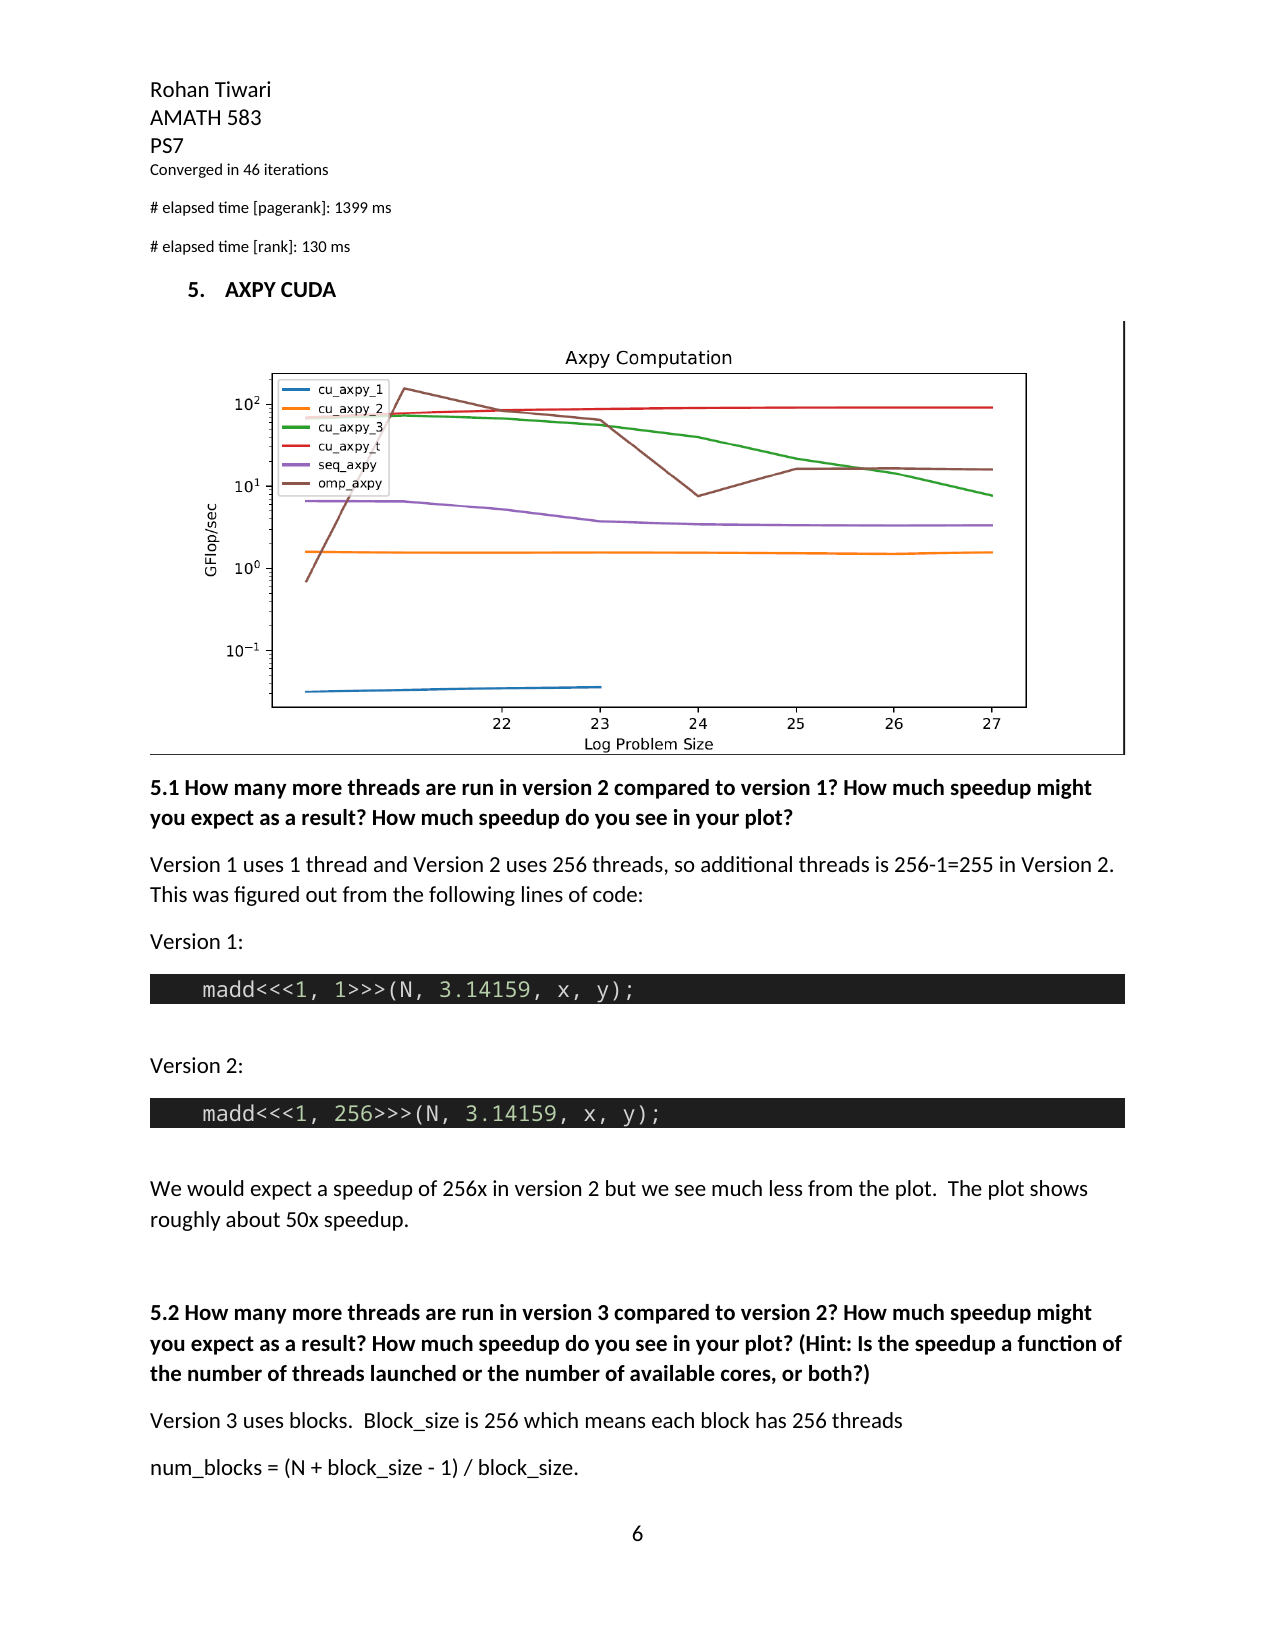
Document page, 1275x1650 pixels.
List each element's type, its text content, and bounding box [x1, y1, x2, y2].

text madd<<<1, 256>>>(N, 3.14159, x, y); [150, 1098, 1125, 1128]
text 5.2 How many more threads are run in version 3 compared to version 2? How much speedup might you expect as a result? How much speedup do you see in your plot? (Hint: Is the speedup a function of the number of threads launched or the number of available cores, or both?) [150, 1298, 1125, 1387]
text We would expect a speedup of 256x in version 2 but we see much less from the plot. The plot shows roughly about 50x speedup. [150, 1174, 1125, 1233]
text # elapsed time [rank]: 130 ms [150, 236, 1125, 256]
text Version 2: [150, 1051, 1125, 1079]
text madd<<<1, 1>>>(N, 3.14159, x, y); [150, 974, 1125, 1004]
text Converged in 46 iterations [150, 159, 1125, 179]
text # elapsed time [pagerank]: 1399 ms [150, 198, 1125, 218]
text 5.1 How many more threads are run in version 2 compared to version 1? How much speedup might you expect as a result? How much speedup do you see in your plot? [150, 773, 1125, 832]
text Version 3 uses blocks. Block_size is 256 which means each block has 256 threads [150, 1406, 1125, 1434]
list AXPY CUDA [187, 275, 1125, 303]
text num_blocks = (N + block_size - 1) / block_size. [150, 1453, 1125, 1481]
picture [150, 321, 1125, 755]
text Version 1 uses 1 thread and Version 2 uses 256 threads, so additional threads is 256-1=255 in Version 2. This was figured out from the following lines of code: [150, 850, 1125, 909]
text Version 1: [150, 927, 1125, 956]
